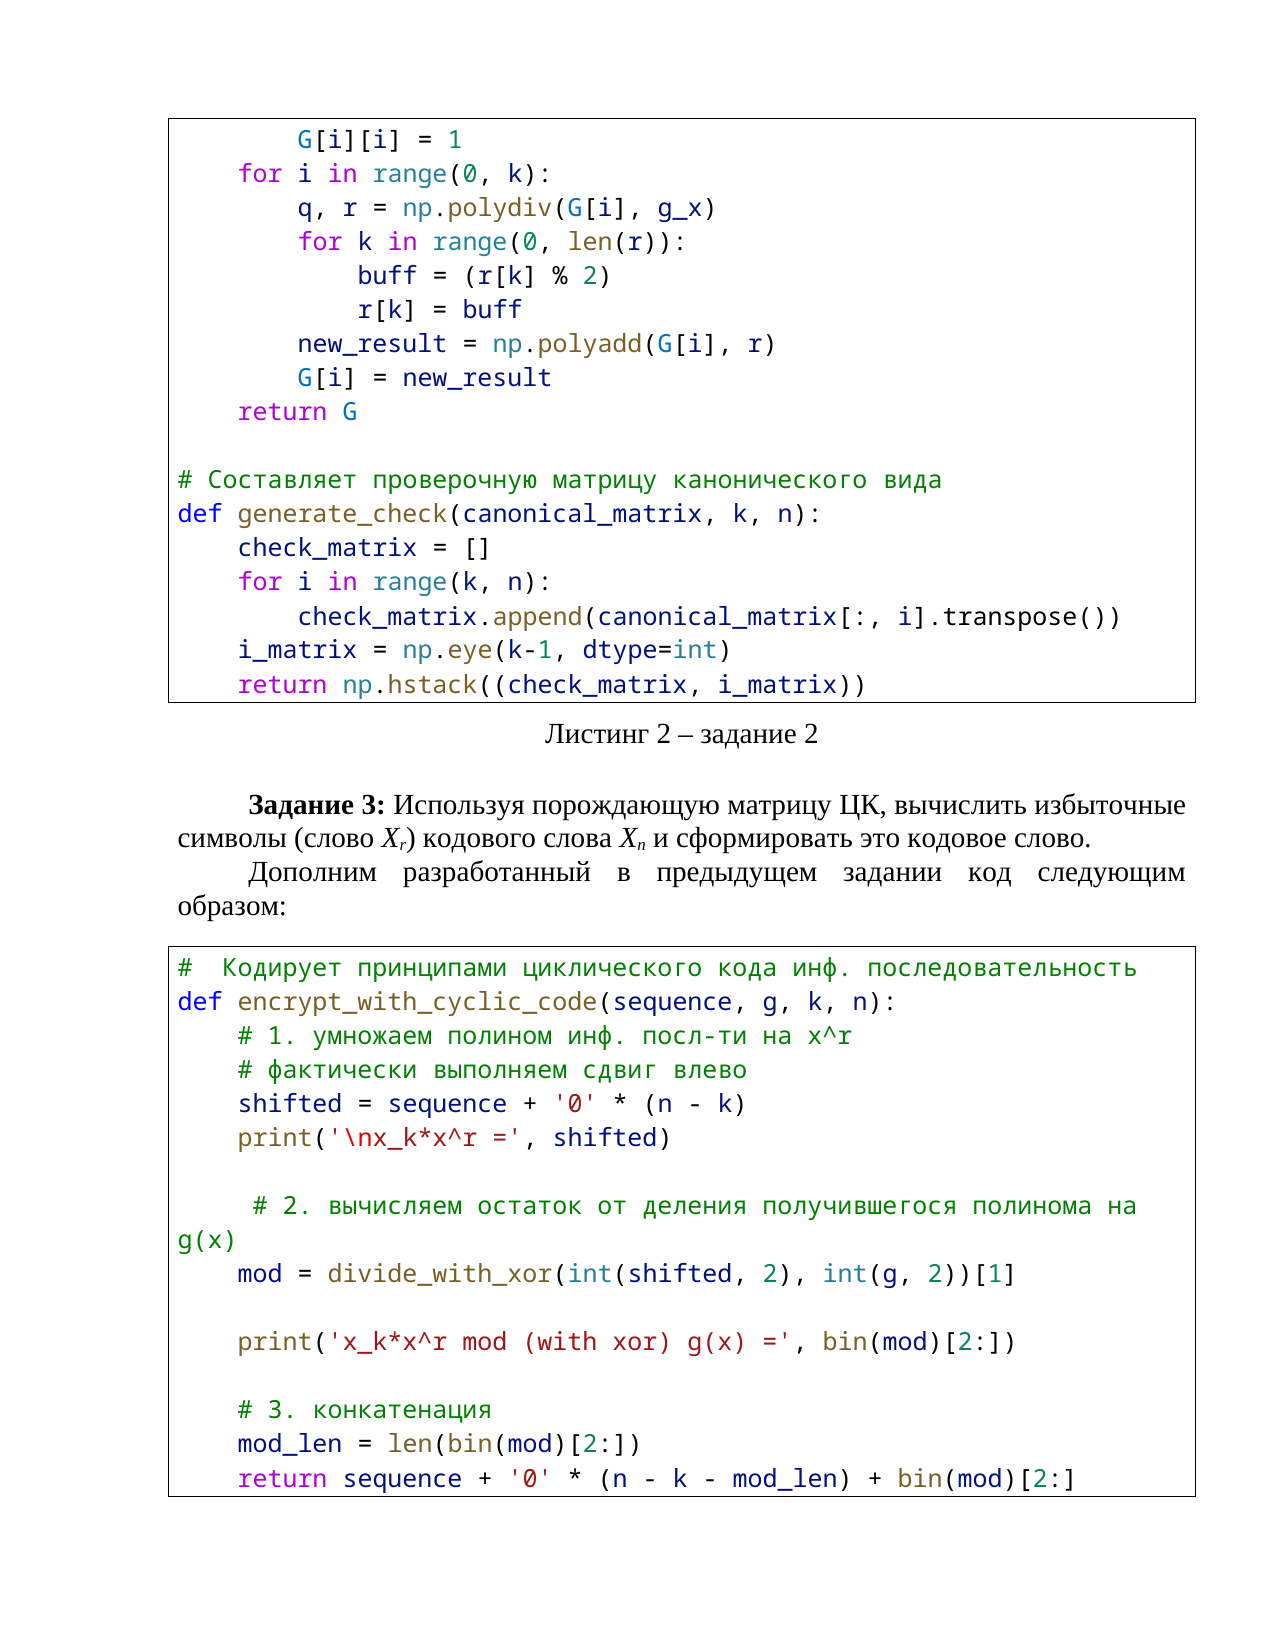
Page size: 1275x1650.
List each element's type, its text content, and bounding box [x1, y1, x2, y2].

text buff = (r[k] % 2) [177, 257, 1186, 292]
text for i in range(k, n): [177, 564, 1186, 598]
text i_matrix = np.eye(k-1, dtype=int) [177, 632, 1186, 663]
text mod_len = len(bin(mod)[2:]) [177, 1426, 1186, 1457]
text return sequence + '0' * (n - k - mod_len) + bin(mod)[2:] [169, 1457, 1195, 1496]
text return np.hstack((check_matrix, i_matrix)) [169, 663, 1195, 702]
text check_matrix.append(canonical_matrix[:, i].transpose()) [177, 598, 1186, 632]
text # 2. вычисляем остаток от деления получившегося полинома на g(x) [177, 1188, 1186, 1256]
text for i in range(0, k): [177, 155, 1186, 189]
text print('\nx_k*x^r =', shifted) [177, 1119, 1186, 1154]
text # 3. конкатенация [177, 1392, 1186, 1426]
text mod = divide_with_xor(int(shifted, 2), int(g, 2))[1] [177, 1256, 1186, 1290]
text return G [177, 394, 1186, 428]
text # фактически выполняем сдвиг влево [177, 1051, 1186, 1086]
text new_result = np.polyadd(G[i], r) [177, 326, 1186, 360]
text for k in range(0, len(r)): [177, 223, 1186, 257]
text def generate_check(canonical_matrix, k, n): [177, 496, 1186, 530]
text shifted = sequence + '0' * (n - k) [177, 1086, 1186, 1119]
text print('x_k*x^r mod (with xor) g(x) =', bin(mod)[2:]) [177, 1324, 1186, 1358]
text q, r = np.polydiv(G[i], g_x) [177, 189, 1186, 223]
text # 1. умножаем полином инф. посл-ти на x^r [177, 1017, 1186, 1051]
text check_matrix = [] [177, 530, 1186, 564]
text G[i][i] = 1 [169, 119, 1195, 155]
text Дополним разработанный в предыдущем задании код следующим образом: [177, 854, 1186, 921]
text # Кодирует принципами циклического кода инф. последовательность [169, 947, 1195, 983]
text def encrypt_with_cyclic_code(sequence, g, k, n): [177, 983, 1186, 1017]
text Листинг 2 – задание 2 [177, 716, 1186, 749]
text Задание 3: Используя порождающую матрицу ЦК, вычислить избыточные символы (слово Xr) кодового слова Xn и сформировать это кодовое слово. [177, 787, 1186, 854]
text G[i] = new_result [177, 360, 1186, 394]
text # Составляет проверочную матрицу канонического вида [177, 462, 1186, 496]
text r[k] = buff [177, 292, 1186, 326]
